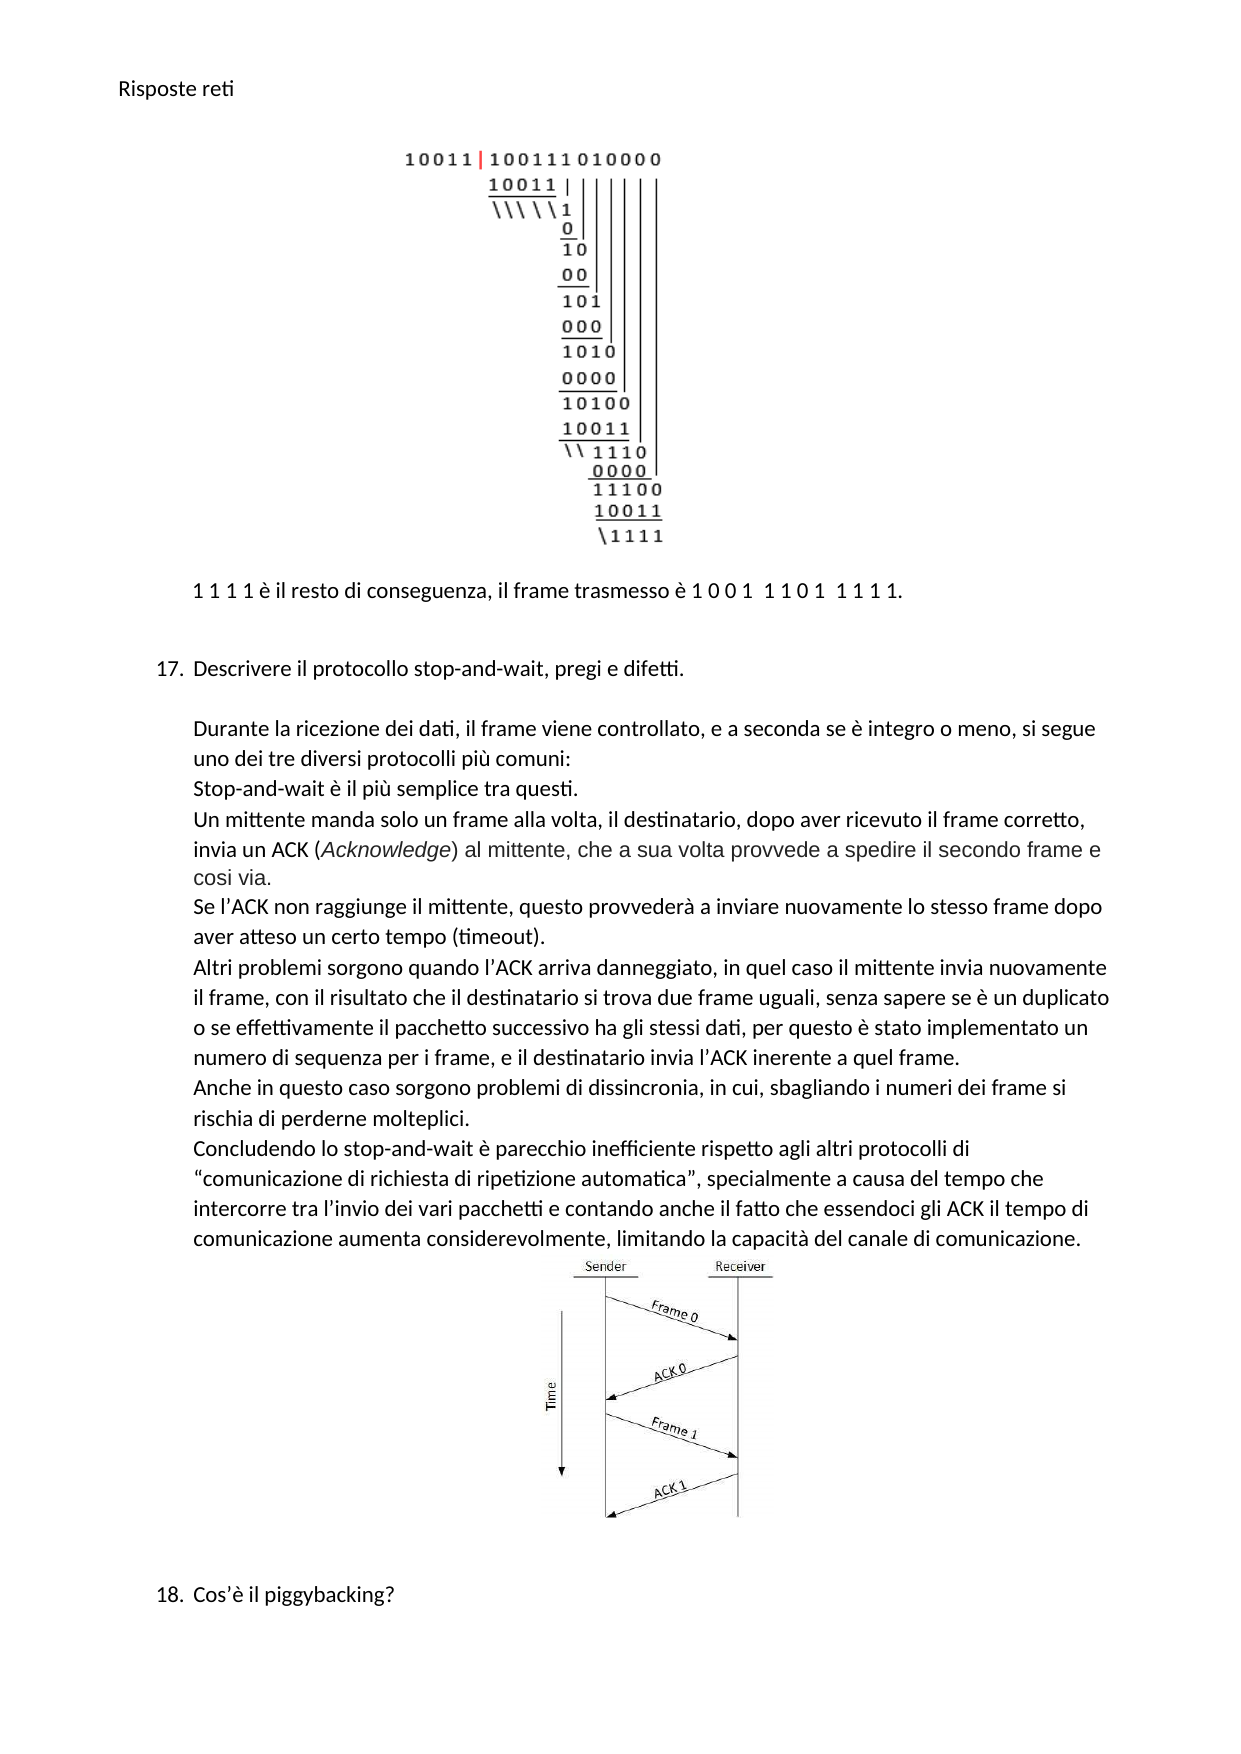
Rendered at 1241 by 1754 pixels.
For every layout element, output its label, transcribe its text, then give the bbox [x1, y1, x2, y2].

list Altri problemi sorgono quando l’ACK arriva danneggiato, in quel caso il mittente invia nuovamente il frame, con il risultato che il destinatario si trova due frame uguali, senza sapere se è un duplicato o se effettivamente il pacchetto successivo ha gli stessi dati, per questo è stato implementato un numero di sequenza per i frame, e il destinatario invia l’ACK inerente a quel frame. [193, 953, 1122, 1071]
list Se l’ACK non raggiunge il mittente, questo provvederà a inviare nuovamente lo stesso frame dopo aver atteso un certo tempo (timeout). [193, 892, 1122, 950]
list Un mittente manda solo un frame alla volta, il destinatario, dopo aver ricevuto il frame corretto, invia un ACK (Acknowledge) al mittente, che a sua volta provvede a spedire il secondo frame e cosi via. [193, 805, 1122, 890]
list Descrivere il protocollo stop-and-wait, pregi e difetti. [156, 654, 1122, 682]
list Anche in questo caso sorgono problemi di dissincronia, in cui, sbagliando i numeri dei frame si rischia di perderne molteplici. [193, 1073, 1122, 1132]
list Durante la ricezione dei dati, il frame viene controllato, e a seconda se è integro o meno, si segue uno dei tre diversi protocolli più comuni: [193, 714, 1122, 772]
list Stop-and-wait è il più semplice tra questi. [193, 774, 1122, 803]
list Concludendo lo stop-and-wait è parecchio inefficiente rispetto agli altri protocolli di “comunicazione di richiesta di ripetizione automatica”, specialmente a causa del tempo che intercorre tra l’invio dei vari pacchetti e contando anche il fatto che essendoci gli ACK il tempo di comunicazione aumenta considerevolmente, limitando la capacità del canale di comunicazione. [193, 1134, 1122, 1252]
picture [397, 147, 709, 558]
picture [541, 1254, 774, 1518]
text 1 1 1 1 è il resto di conseguenza, il frame trasmesso è 1 0 0 1 1 1 0 1 1 1 1 1. [118, 577, 1122, 605]
list Cos’è il piggybacking? [156, 1580, 1122, 1608]
